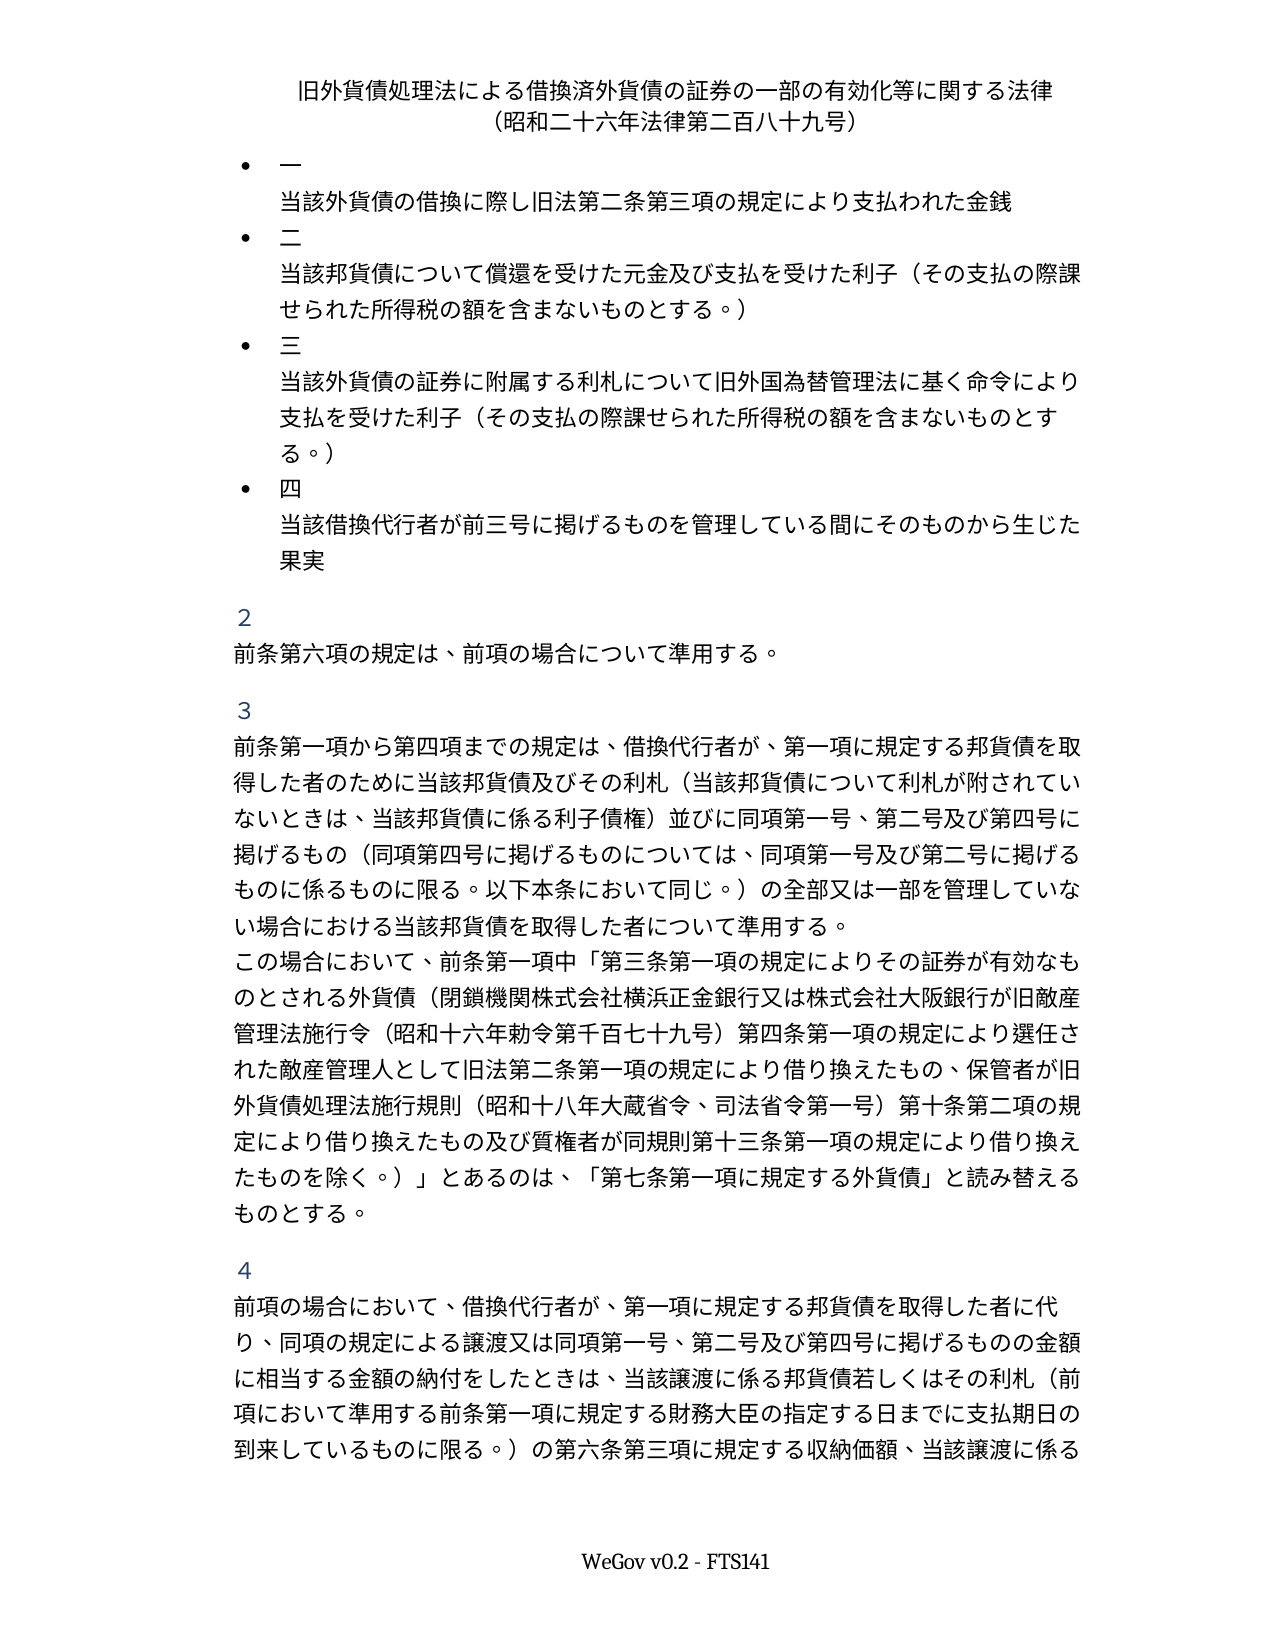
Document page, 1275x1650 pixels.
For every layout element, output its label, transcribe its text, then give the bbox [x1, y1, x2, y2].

list 四 当該借換代行者が前三号に掲げるものを管理している間にそのものから生じた果実 [242, 473, 1087, 577]
subtitle ２ [233, 602, 1087, 633]
list 一 当該外貨債の借換に際し旧法第二条第三項の規定により支払われた金銭 [242, 150, 1087, 217]
text 前条第一項から第四項までの規定は、借換代行者が、第一項に規定する邦貨債を取得した者のために当該邦貨債及びその利札（当該邦貨債について利札が附されていないときは、当該邦貨債に係る利子債権）並びに同項第一号、第二号及び第四号に掲げるもの（同項第四号に掲げるものについては、同項第一号及び第二号に掲げるものに係るものに限る。以下本条において同じ。）の全部又は一部を管理していない場合における当該邦貨債を取得した者について準用する。 この場合において、前条第一項中「第三条第一項の規定によりその証券が有効なものとされる外貨債（閉鎖機関株式会社横浜正金銀行又は株式会社大阪銀行が旧敵産管理法施行令（昭和十六年勅令第千百七十九号）第四条第一項の規定により選任された敵産管理人として旧法第二条第一項の規定により借り換えたもの、保管者が旧外貨債処理法施行規則（昭和十八年大蔵省令、司法省令第一号）第十条第二項の規定により借り換えたもの及び質権者が同規則第十三条第一項の規定により借り換えたものを除く。）」とあるのは、「第七条第一項に規定する外貨債」と読み替えるものとする。 [233, 731, 1087, 1229]
text 前条第六項の規定は、前項の場合について準用する。 [233, 638, 1087, 669]
subtitle ４ [233, 1255, 1087, 1286]
subtitle ３ [233, 695, 1087, 726]
list 二 当該邦貨債について償還を受けた元金及び支払を受けた利子（その支払の際課せられた所得税の額を含まないものとする。） [242, 222, 1087, 325]
list 三 当該外貨債の証券に附属する利札について旧外国為替管理法に基く命令により支払を受けた利子（その支払の際課せられた所得税の額を含まないものとする。） [242, 330, 1087, 469]
